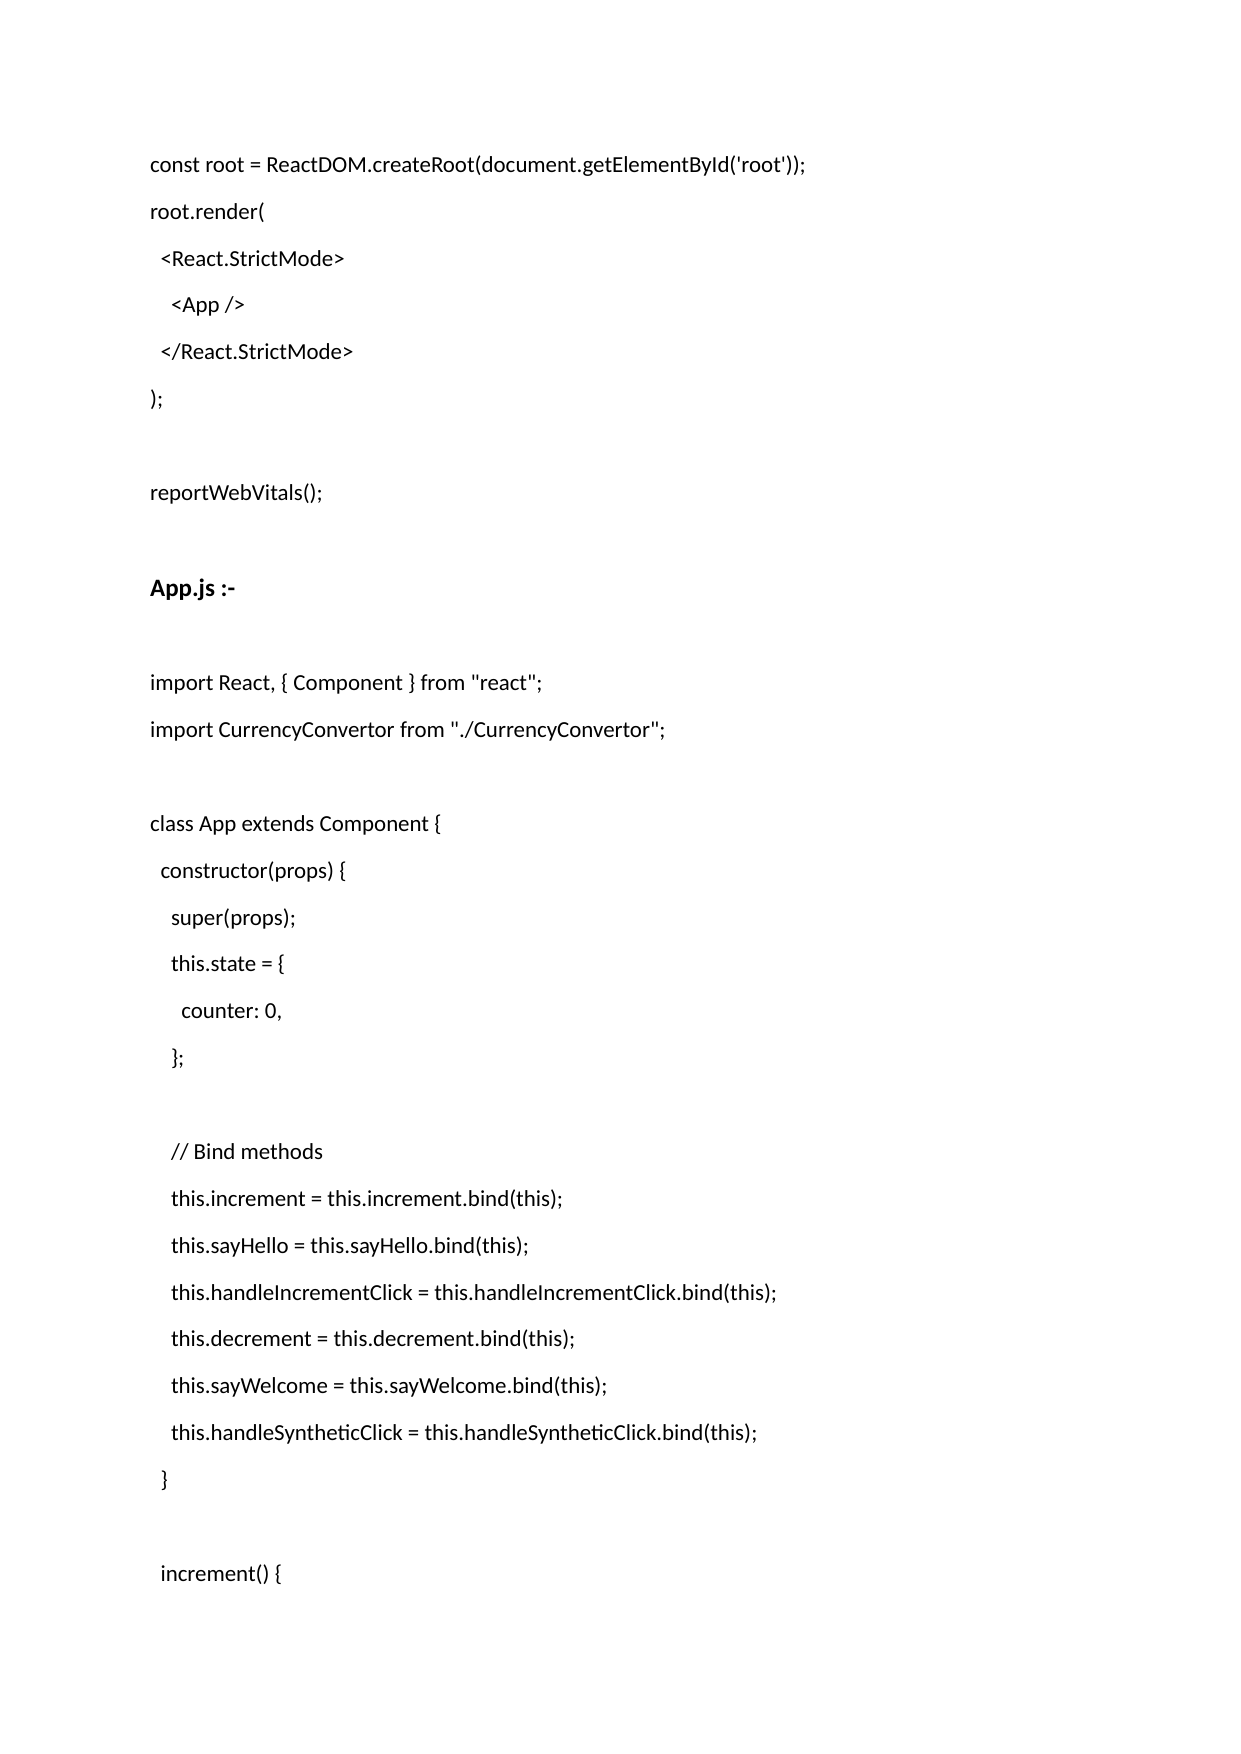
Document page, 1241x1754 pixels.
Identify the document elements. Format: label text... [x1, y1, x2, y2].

text counter: 0, [150, 996, 1090, 1024]
text ); [150, 384, 1090, 412]
text import React, { Component } from "react"; [150, 668, 1090, 696]
text } [150, 1465, 1090, 1493]
text this.handleSyntheticClick = this.handleSyntheticClick.bind(this); [150, 1418, 1090, 1446]
text this.sayWelcome = this.sayWelcome.bind(this); [150, 1371, 1090, 1399]
text constructor(props) { [150, 856, 1090, 884]
text <React.StrictMode> [150, 244, 1090, 272]
text <App /> [150, 291, 1090, 319]
text }; [150, 1043, 1090, 1071]
text App.js :- [150, 572, 1090, 602]
text root.render( [150, 197, 1090, 225]
text super(props); [150, 903, 1090, 931]
text this.handleIncrementClick = this.handleIncrementClick.bind(this); [150, 1278, 1090, 1306]
text this.state = { [150, 949, 1090, 978]
text this.sayHello = this.sayHello.bind(this); [150, 1231, 1090, 1259]
text import CurrencyConvertor from "./CurrencyConvertor"; [150, 715, 1090, 743]
text this.decrement = this.decrement.bind(this); [150, 1324, 1090, 1353]
text increment() { [150, 1559, 1090, 1587]
text this.increment = this.increment.bind(this); [150, 1184, 1090, 1212]
text </React.StrictMode> [150, 337, 1090, 366]
text const root = ReactDOM.createRoot(document.getElementById('root')); [150, 150, 1090, 178]
text class App extends Component { [150, 809, 1090, 837]
text // Bind methods [150, 1137, 1090, 1165]
text reportWebVitals(); [150, 478, 1090, 506]
